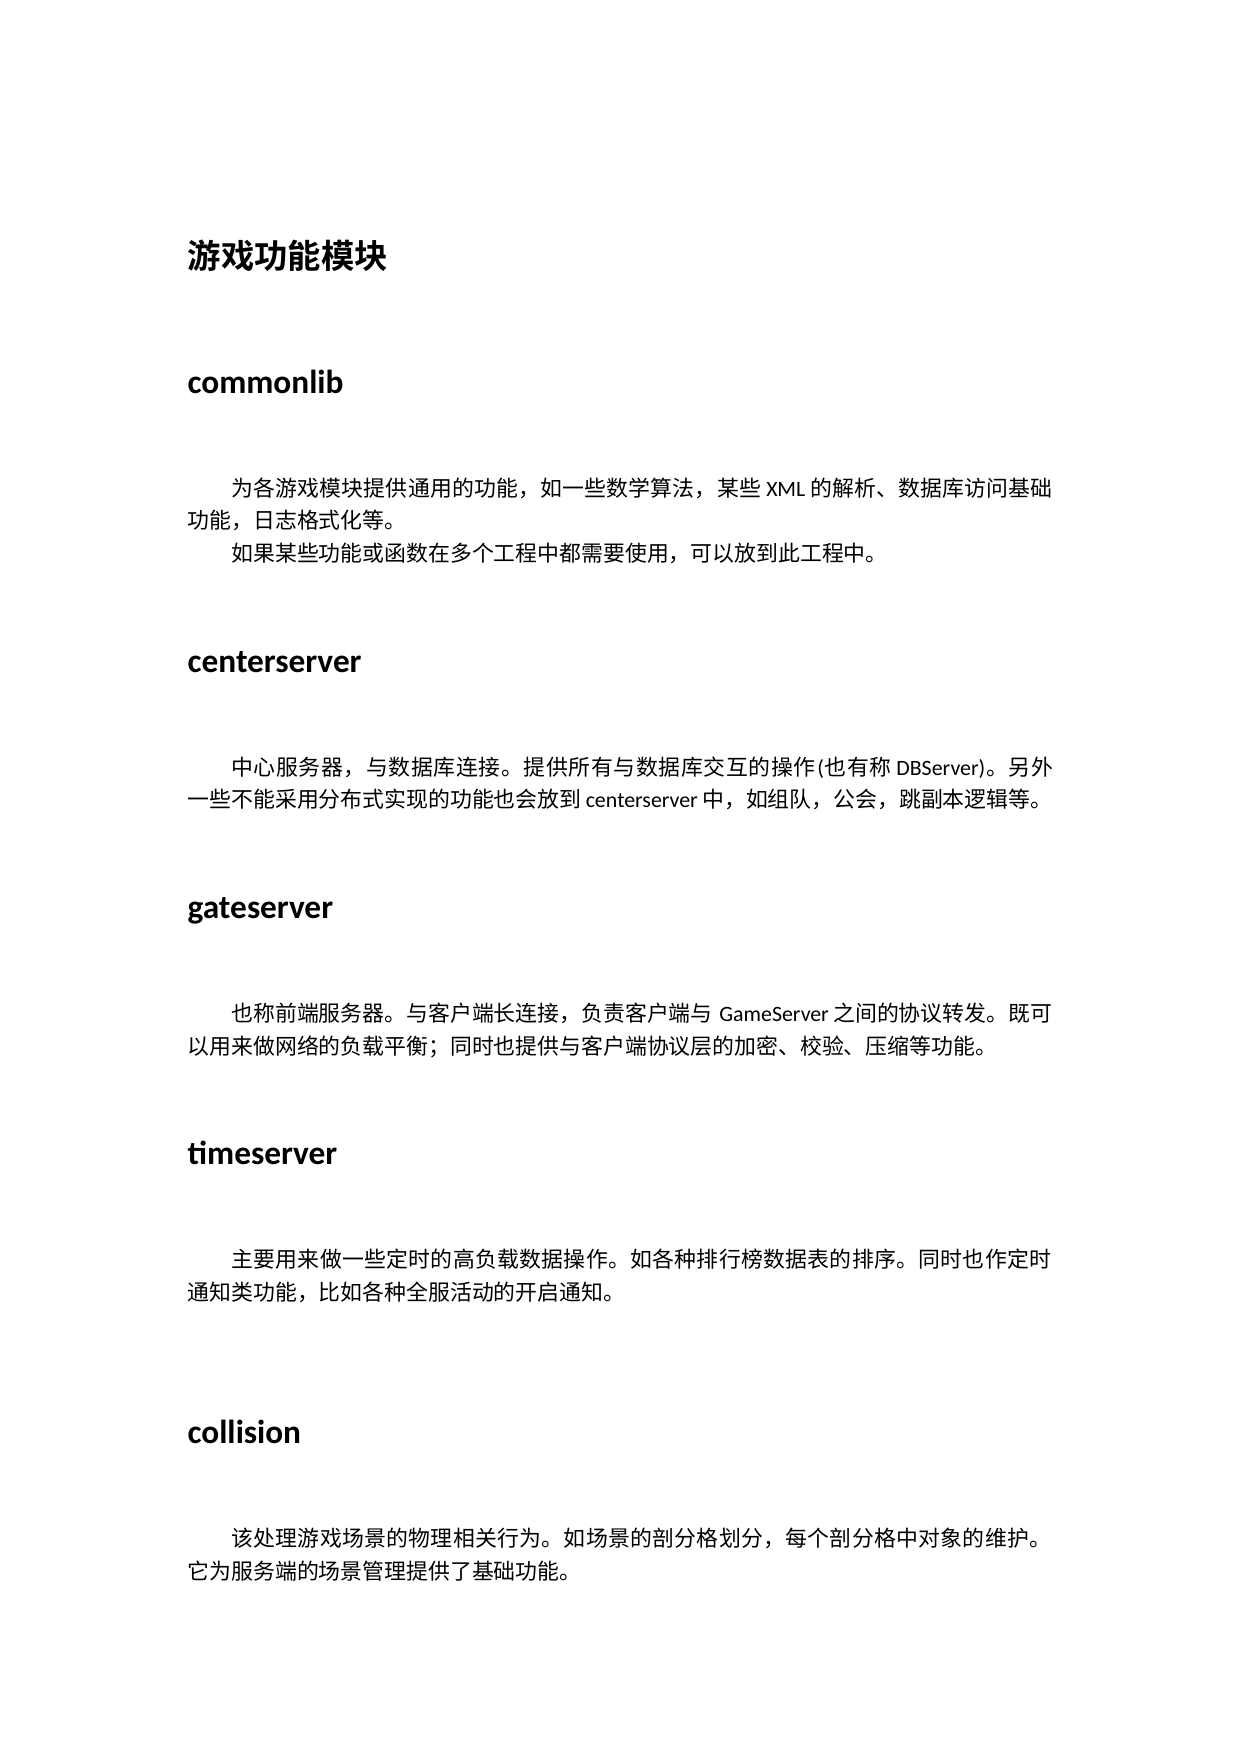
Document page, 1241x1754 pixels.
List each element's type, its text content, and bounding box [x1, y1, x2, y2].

subtitle centerserver [187, 628, 1053, 693]
subtitle collision [187, 1399, 1053, 1464]
text 中心服务器，与数据库连接。提供所有与数据库交互的操作(也有称DBServer)。另外一些不能采用分布式实现的功能也会放到centerserver中，如组队，公会，跳副本逻辑等。 [187, 749, 1053, 814]
text 该处理游戏场景的物理相关行为。如场景的剖分格划分，每个剖分格中对象的维护。它为服务端的场景管理提供了基础功能。 [187, 1521, 1053, 1586]
text 为各游戏模块提供通用的功能，如一些数学算法，某些XML的解析、数据库访问基础功能，日志格式化等。 [187, 471, 1053, 536]
text 如果某些功能或函数在多个工程中都需要使用，可以放到此工程中。 [187, 536, 1053, 568]
subtitle timeserver [187, 1120, 1053, 1185]
subtitle 游戏功能模块 [187, 222, 1053, 287]
text 主要用来做一些定时的高负载数据操作。如各种排行榜数据表的排序。同时也作定时通知类功能，比如各种全服活动的开启通知。 [187, 1242, 1053, 1307]
subtitle commonlib [187, 349, 1053, 414]
text 也称前端服务器。与客户端长连接，负责客户端与GameServer之间的协议转发。既可以用来做网络的负载平衡；同时也提供与客户端协议层的加密、校验、压缩等功能。 [187, 996, 1053, 1061]
subtitle gateserver [187, 874, 1053, 939]
